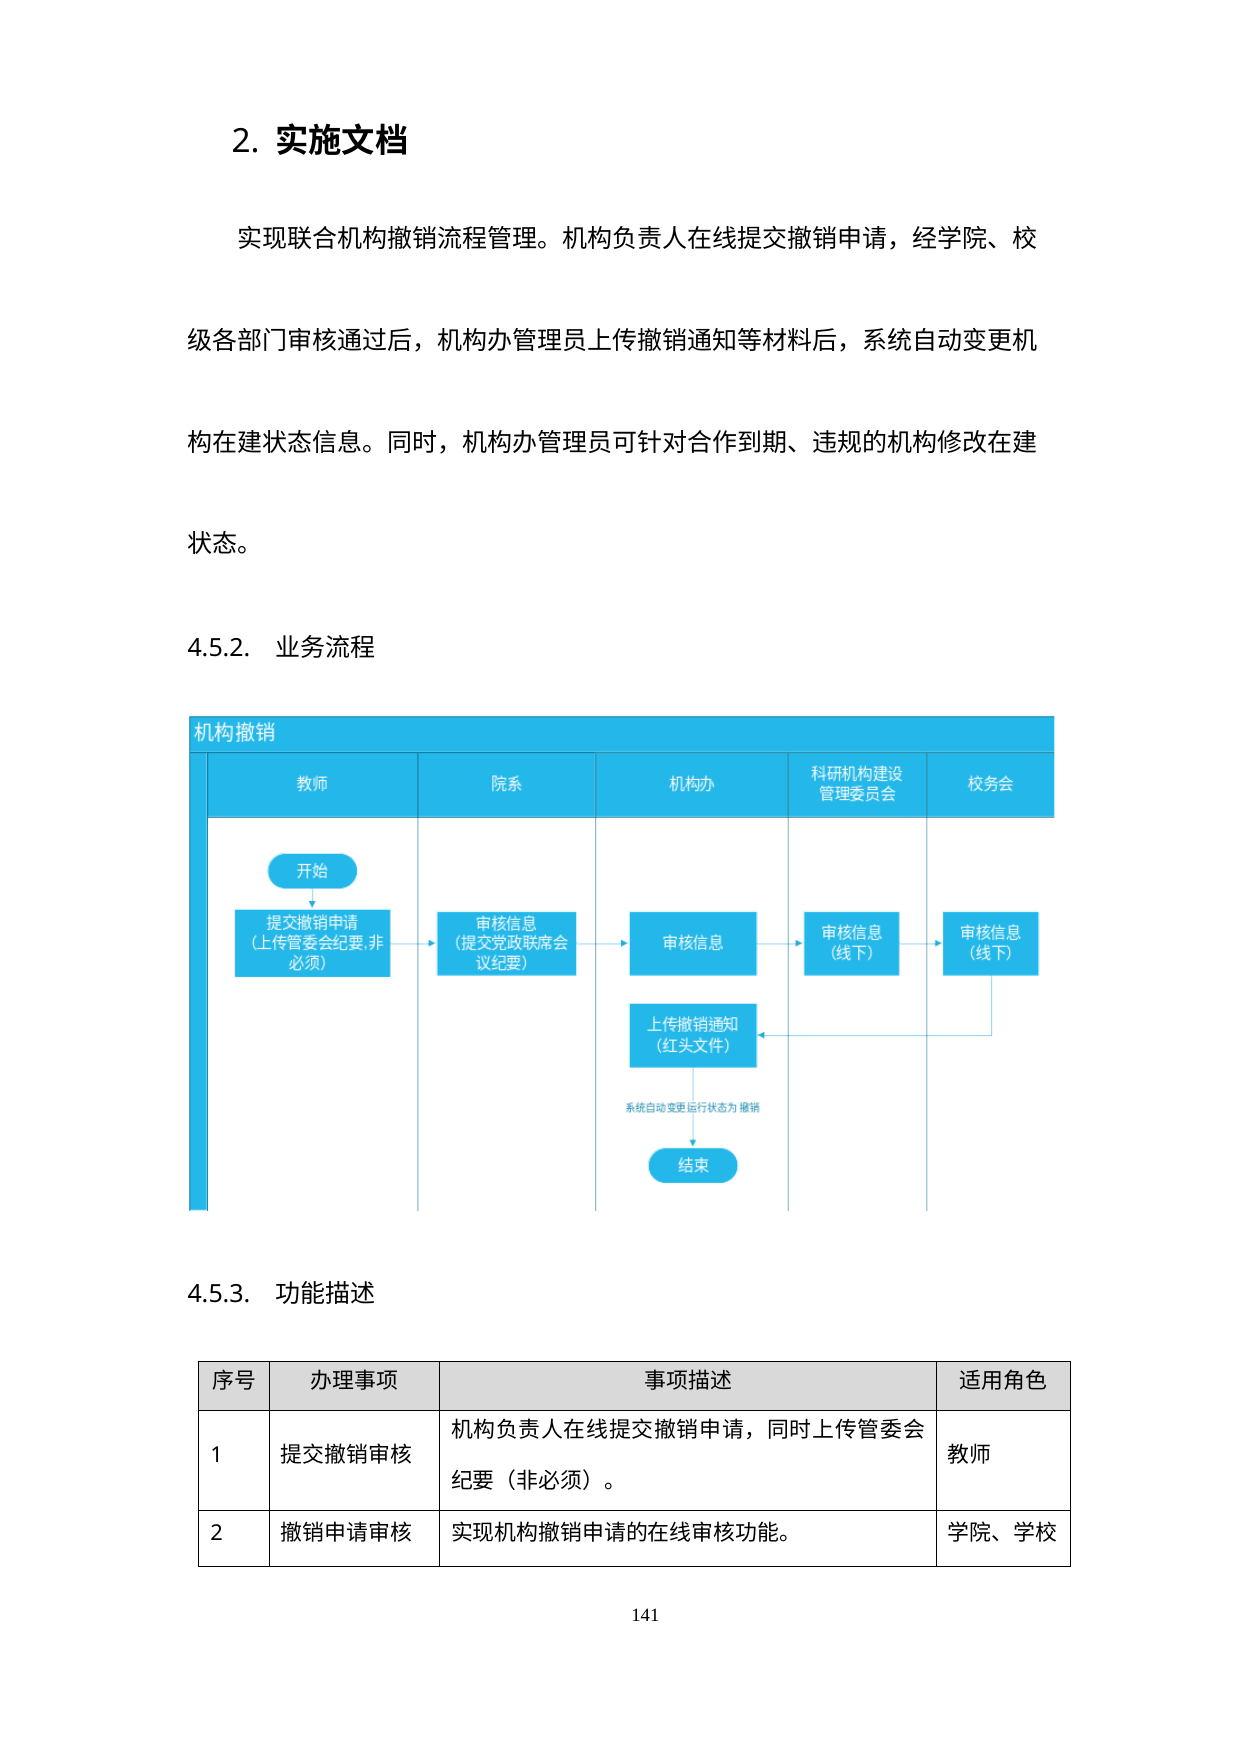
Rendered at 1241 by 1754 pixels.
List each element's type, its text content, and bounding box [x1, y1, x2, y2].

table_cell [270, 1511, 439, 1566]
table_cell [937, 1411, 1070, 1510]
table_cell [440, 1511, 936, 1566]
text 实现联合机构撤销流程管理。机构负责人在线提交撤销申请，经学院、校级各部门审核通过后，机构办管理员上传撤销通知等材料后，系统自动变更机构在建状态信息。同时，机构办管理员可针对合作到期、违规的机构修改在建状态。 [187, 202, 1053, 576]
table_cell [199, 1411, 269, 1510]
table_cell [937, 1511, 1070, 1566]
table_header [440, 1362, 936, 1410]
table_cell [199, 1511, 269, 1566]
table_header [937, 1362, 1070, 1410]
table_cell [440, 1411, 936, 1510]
text 功能描述 [187, 1257, 1053, 1325]
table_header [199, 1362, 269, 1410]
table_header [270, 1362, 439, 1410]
text 业务流程 [187, 611, 1053, 679]
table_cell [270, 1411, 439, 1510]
